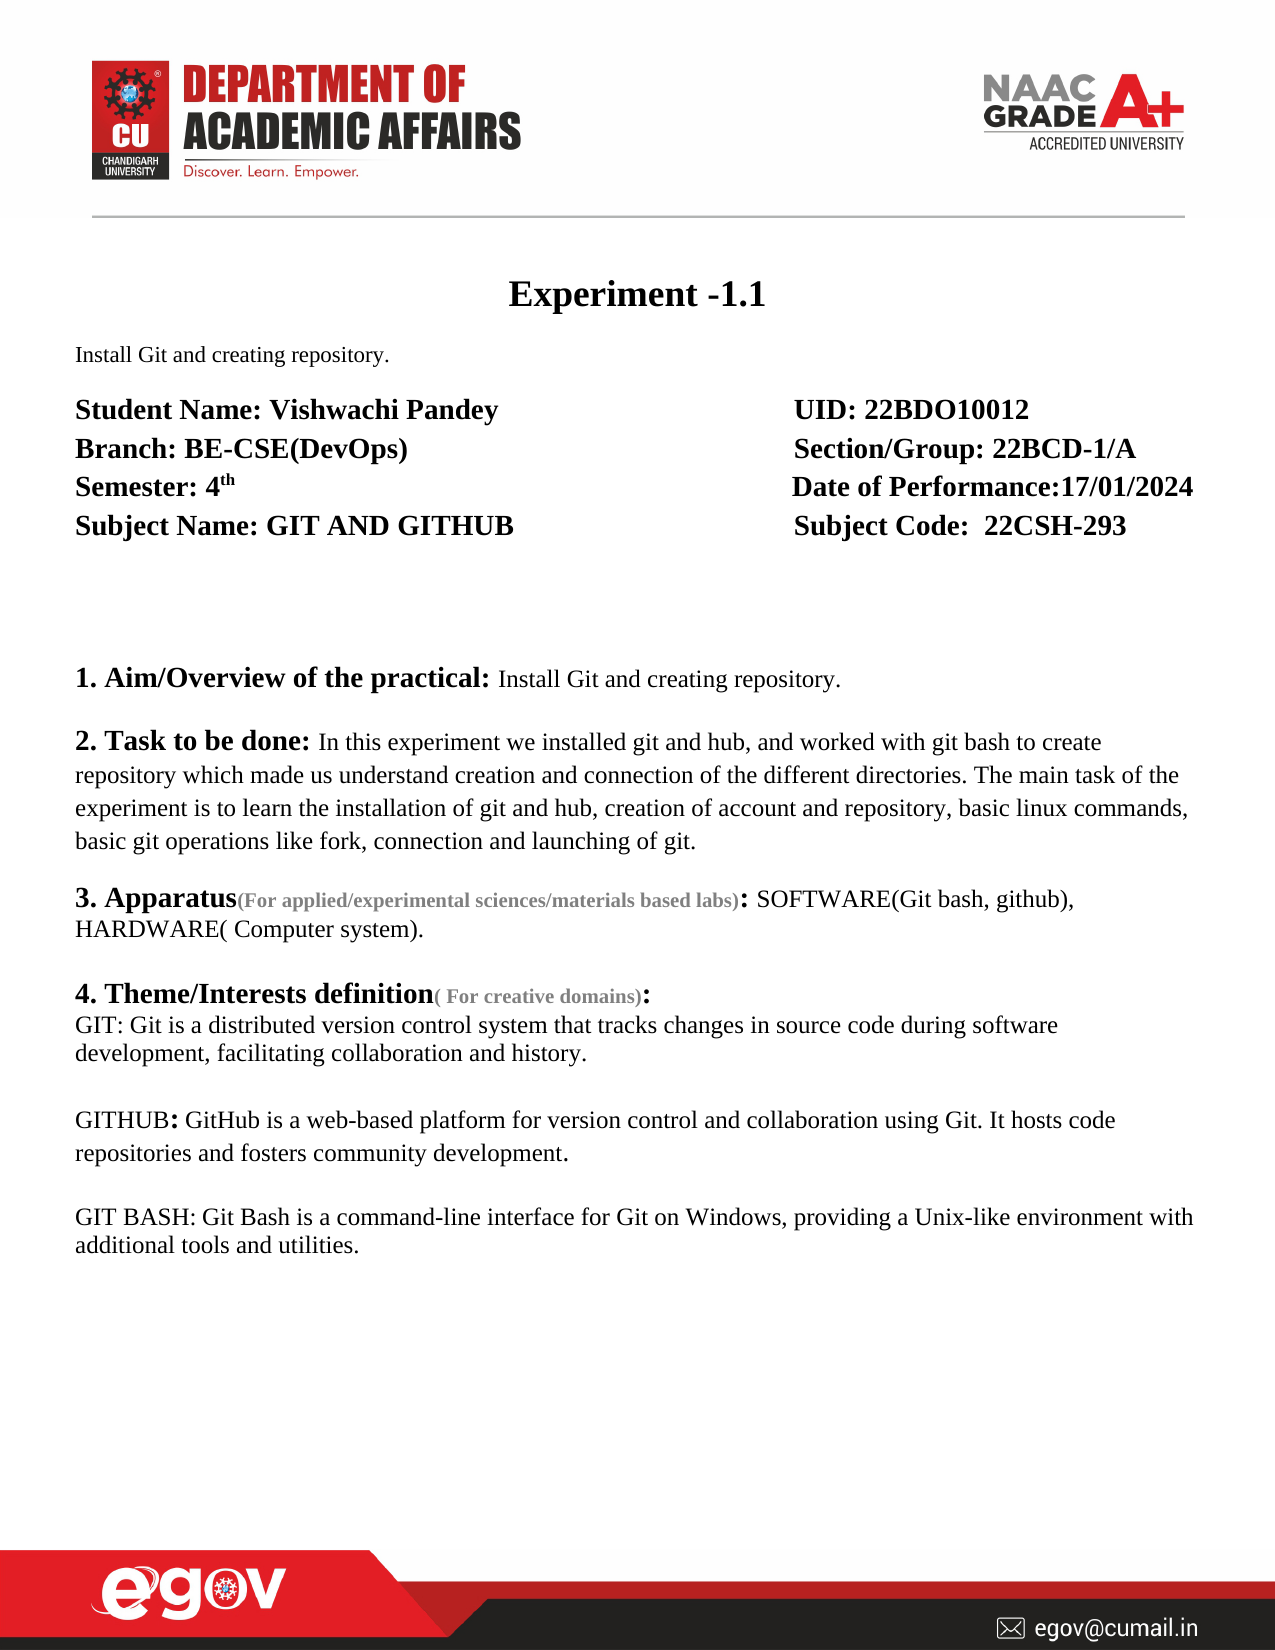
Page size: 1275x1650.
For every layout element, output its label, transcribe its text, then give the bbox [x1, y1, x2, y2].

picture [0, 1549, 1275, 1650]
picture [0, 0, 1275, 218]
text Subject Name: GIT AND GITHUB Subject Code: 22CSH-293 [75, 508, 1200, 542]
text 3. Apparatus(For applied/experimental sciences/materials based labs): SOFTWARE(Git bash, github), HARDWARE( Computer system). [75, 880, 1200, 943]
text Branch: BE-CSE(DevOps) Section/Group: 22BCD-1/A [75, 431, 1200, 464]
text GITHUB: GitHub is a web-based platform for version control and collaboration using Git. It hosts code repositories and fosters community development. [75, 1101, 1200, 1168]
subtitle 1. Aim/Overview of the practical: Install Git and creating repository. [75, 660, 1200, 693]
text 4. Theme/Interests definition( For creative domains): [75, 976, 1200, 1010]
text Student Name: Vishwachi Pandey UID: 22BDO10012 [75, 392, 1200, 426]
text Install Git and creating repository. [75, 341, 1200, 368]
text 2. Task to be done: In this experiment we installed git and hub, and worked with git bash to create repository which made us understand creation and connection of the different directories. The main task of the experiment is to learn the installation of git and hub, creation of account and repository, basic linux commands, basic git operations like fork, connection and launching of git. [75, 723, 1200, 855]
text GIT BASH: Git Bash is a command-line interface for Git on Windows, providing a Unix-like environment with additional tools and utilities. [75, 1202, 1200, 1259]
text Experiment -1.1 [75, 271, 1200, 314]
text Semester: 4th Date of Performance:17/01/2024 [75, 469, 1200, 503]
text GIT: Git is a distributed version control system that tracks changes in source code during software development, facilitating collaboration and history. [75, 1010, 1200, 1067]
